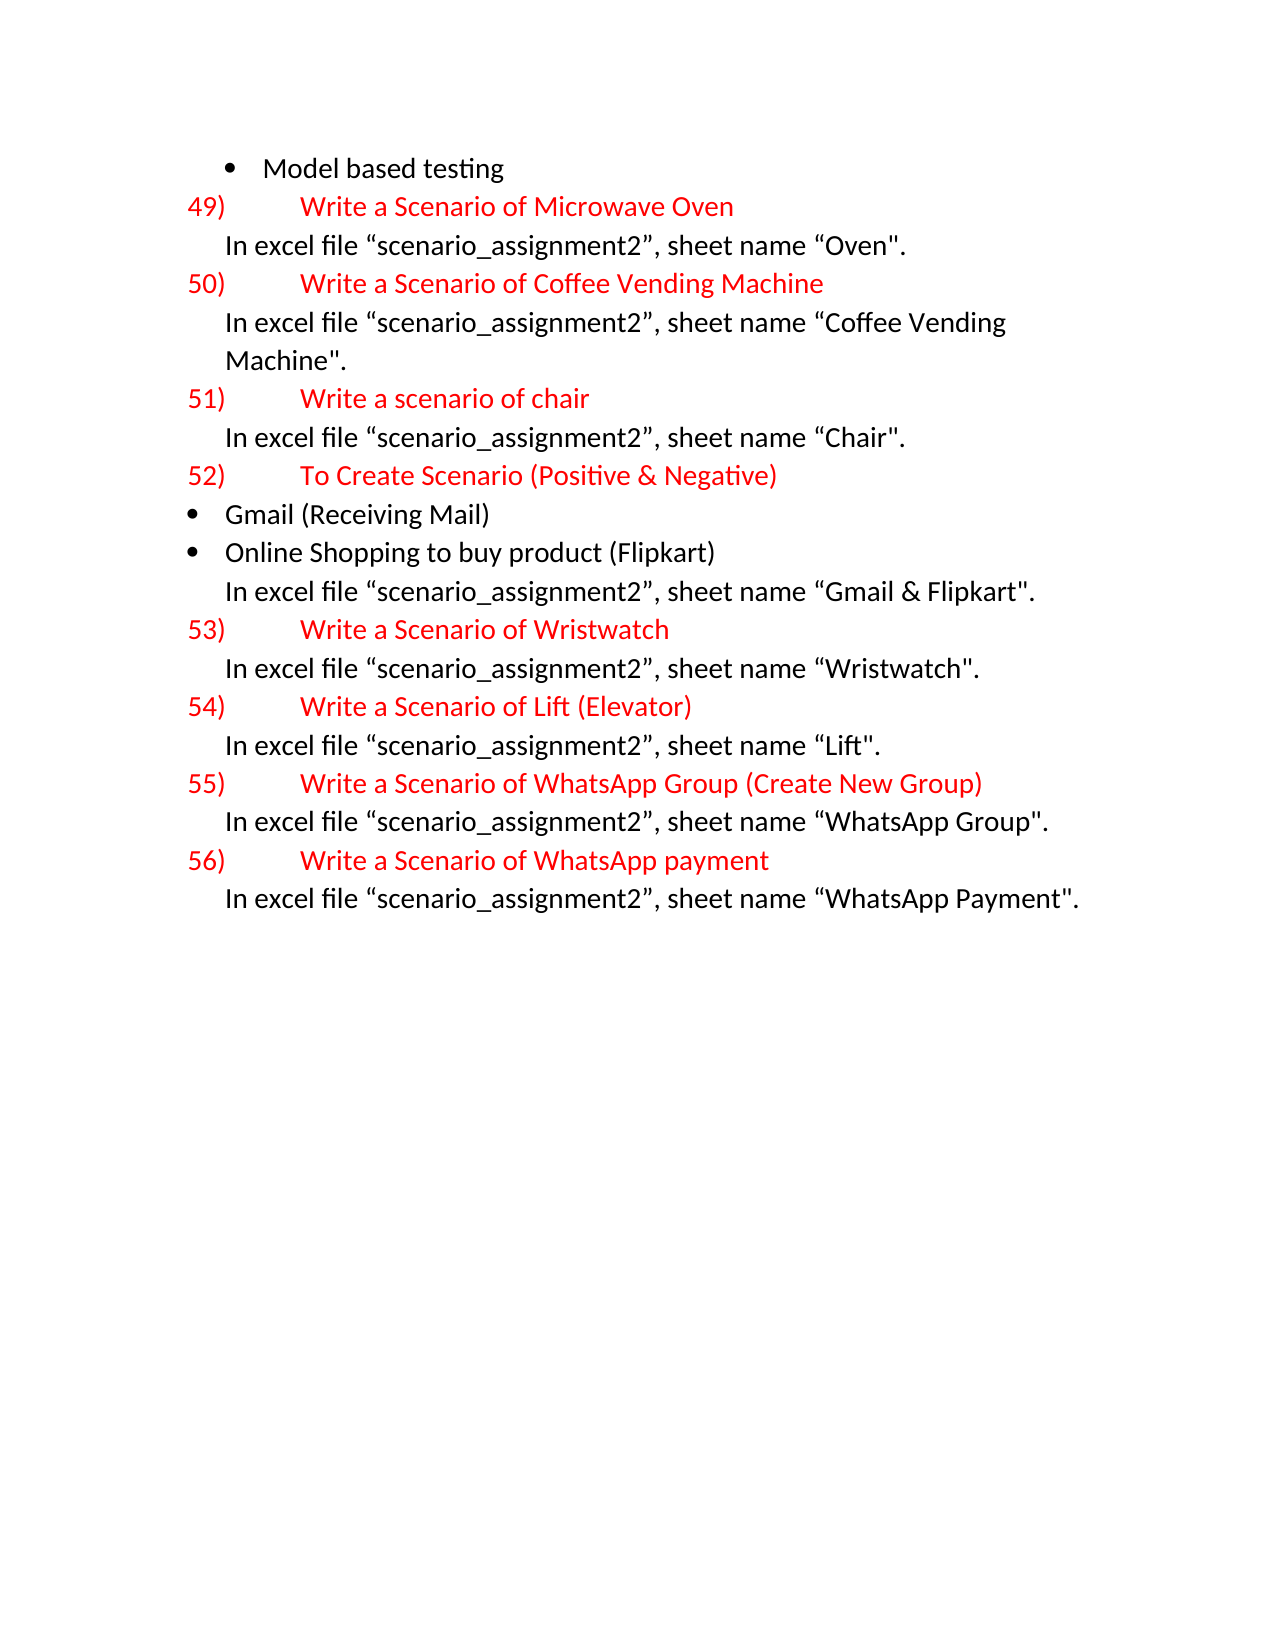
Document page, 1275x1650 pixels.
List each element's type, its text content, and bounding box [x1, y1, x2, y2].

list Write a Scenario of Wristwatch [187, 611, 1125, 647]
list Online Shopping to buy product (Flipkart) [187, 534, 1125, 570]
list In excel file “scenario_assignment2”, sheet name “Gmail & Flipkart". [225, 573, 1125, 608]
list In excel file “scenario_assignment2”, sheet name “WhatsApp Group". [225, 803, 1125, 839]
list Model based testing [225, 150, 1125, 186]
list In excel file “scenario_assignment2”, sheet name “WhatsApp Payment". [225, 880, 1125, 916]
list Write a Scenario of Lift (Elevator) [187, 688, 1125, 724]
list In excel file “scenario_assignment2”, sheet name “Chair". [225, 419, 1125, 455]
list In excel file “scenario_assignment2”, sheet name “Oven". [225, 227, 1125, 262]
list Write a scenario of chair [187, 381, 1125, 416]
list Write a Scenario of WhatsApp Group (Create New Group) [187, 765, 1125, 801]
list To Create Scenario (Positive & Negative) [187, 457, 1125, 493]
list In excel file “scenario_assignment2”, sheet name “Coffee Vending Machine". [225, 304, 1125, 378]
list Write a Scenario of Coffee Vending Machine [187, 265, 1125, 301]
list In excel file “scenario_assignment2”, sheet name “Lift". [225, 727, 1125, 762]
list In excel file “scenario_assignment2”, sheet name “Wristwatch". [225, 650, 1125, 685]
list Gmail (Receiving Mail) [187, 496, 1125, 532]
list Write a Scenario of WhatsApp payment [187, 842, 1125, 877]
list Write a Scenario of Microwave Oven [187, 188, 1125, 224]
